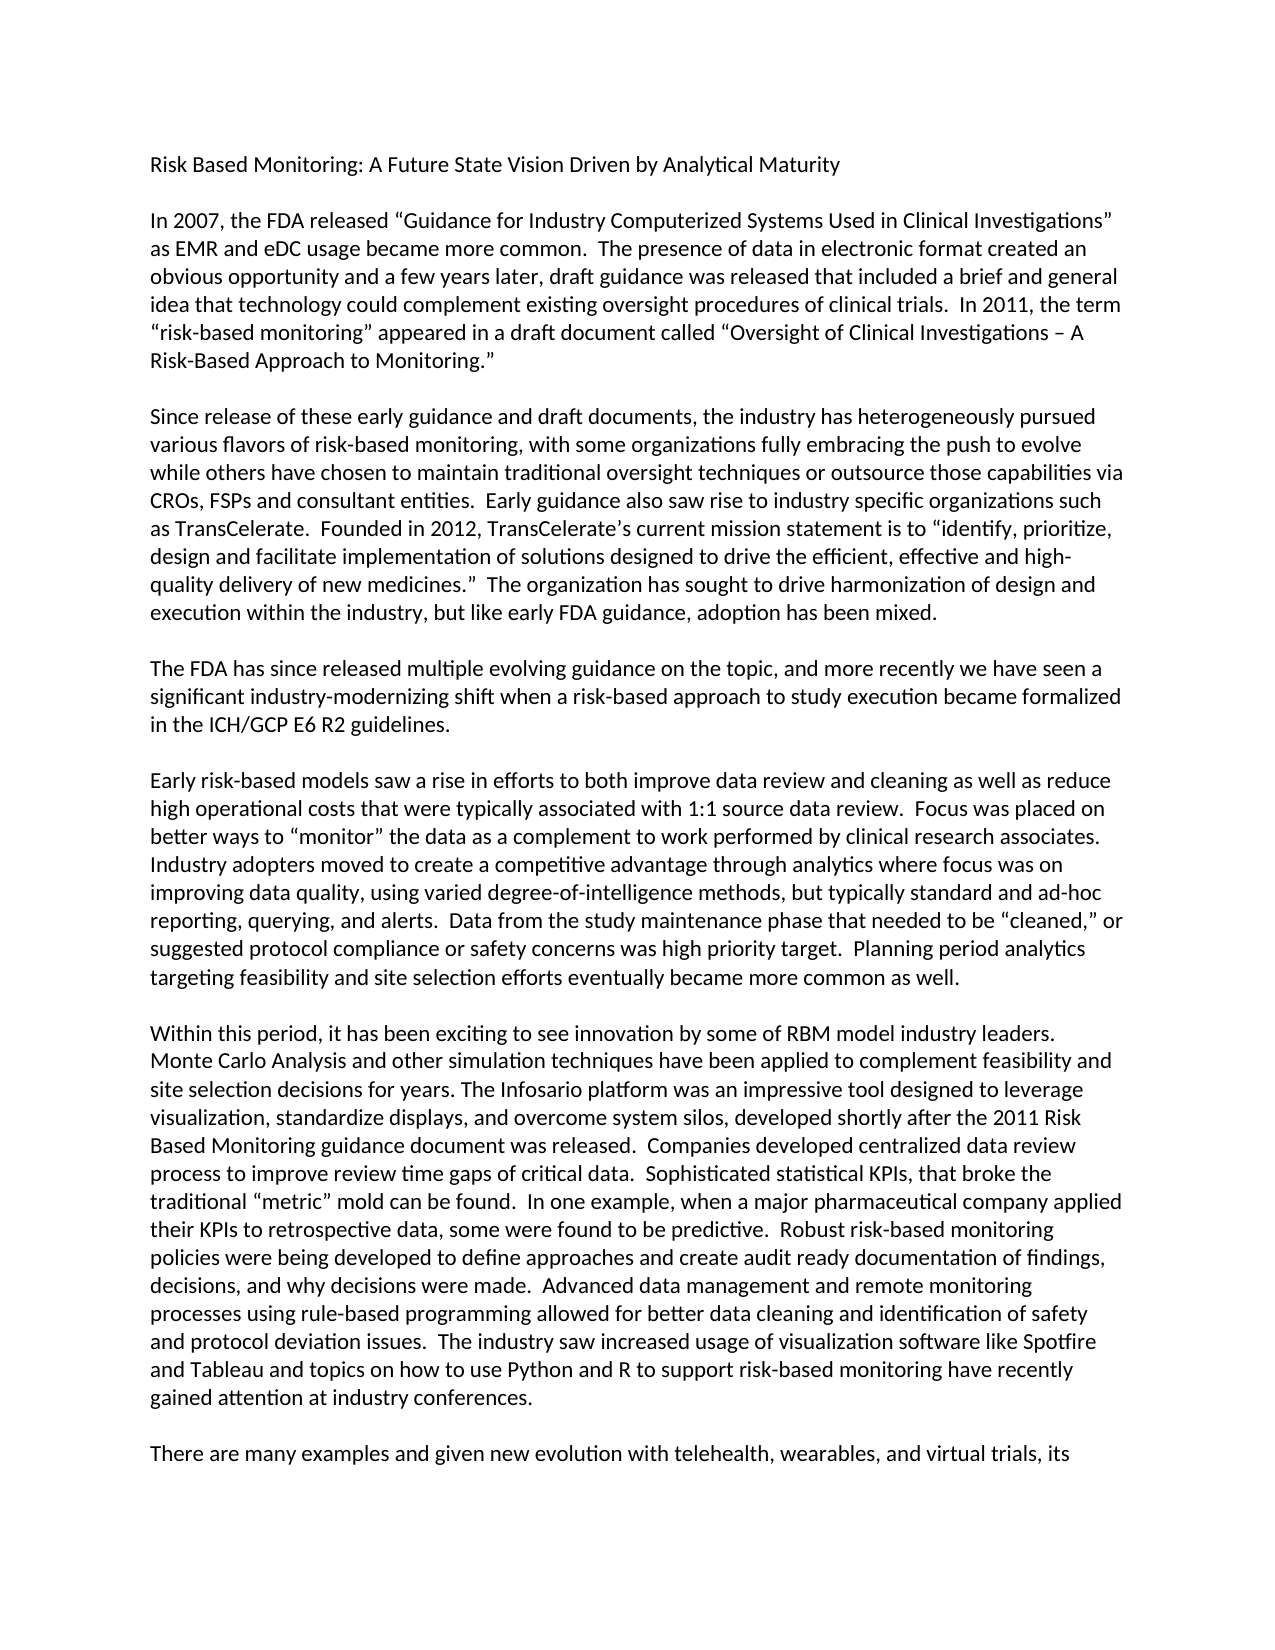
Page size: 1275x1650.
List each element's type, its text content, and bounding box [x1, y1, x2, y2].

text Within this period, it has been exciting to see innovation by some of RBM model industry leaders. Monte Carlo Analysis and other simulation techniques have been applied to complement feasibility and site selection decisions for years. The Infosario platform was an impressive tool designed to leverage visualization, standardize displays, and overcome system silos, developed shortly after the 2011 Risk Based Monitoring guidance document was released. Companies developed centralized data review process to improve review time gaps of critical data. Sophisticated statistical KPIs, that broke the traditional “metric” mold can be found. In one example, when a major pharmaceutical company applied their KPIs to retrospective data, some were found to be predictive. Robust risk-based monitoring policies were being developed to define approaches and create audit ready documentation of findings, decisions, and why decisions were made. Advanced data management and remote monitoring processes using rule-based programming allowed for better data cleaning and identification of safety and protocol deviation issues. The industry saw increased usage of visualization software like Spotfire and Tableau and topics on how to use Python and R to support risk-based monitoring have recently gained attention at industry conferences. [150, 1019, 1125, 1411]
text The FDA has since released multiple evolving guidance on the topic, and more recently we have seen a significant industry-modernizing shift when a risk-based approach to study execution became formalized in the ICH/GCP E6 R2 guidelines. [150, 654, 1125, 738]
text Risk Based Monitoring: A Future State Vision Driven by Analytical Maturity [150, 150, 1125, 178]
text In 2007, the FDA released “Guidance for Industry Computerized Systems Used in Clinical Investigations” as EMR and eDC usage became more common. The presence of data in electronic format created an obvious opportunity and a few years later, draft guidance was released that included a brief and general idea that technology could complement existing oversight procedures of clinical trials. In 2011, the term “risk-based monitoring” appeared in a draft document called “Oversight of Clinical Investigations – A Risk-Based Approach to Monitoring.” [150, 206, 1125, 374]
text Early risk-based models saw a rise in efforts to both improve data review and cleaning as well as reduce high operational costs that were typically associated with 1:1 source data review. Focus was placed on better ways to “monitor” the data as a complement to work performed by clinical research associates. Industry adopters moved to create a competitive advantage through analytics where focus was on improving data quality, using varied degree-of-intelligence methods, but typically standard and ad-hoc reporting, querying, and alerts. Data from the study maintenance phase that needed to be “cleaned,” or suggested protocol compliance or safety concerns was high priority target. Planning period analytics targeting feasibility and site selection efforts eventually became more common as well. [150, 766, 1125, 991]
text There are many examples and given new evolution with telehealth, wearables, and virtual trials, its [150, 1439, 1125, 1467]
text Since release of these early guidance and draft documents, the industry has heterogeneously pursued various flavors of risk-based monitoring, with some organizations fully embracing the push to evolve while others have chosen to maintain traditional oversight techniques or outsource those capabilities via CROs, FSPs and consultant entities. Early guidance also saw rise to industry specific organizations such as TransCelerate. Founded in 2012, TransCelerate’s current mission statement is to “identify, prioritize, design and facilitate implementation of solutions designed to drive the efficient, effective and high-quality delivery of new medicines.” The organization has sought to drive harmonization of design and execution within the industry, but like early FDA guidance, adoption has been mixed. [150, 402, 1125, 626]
